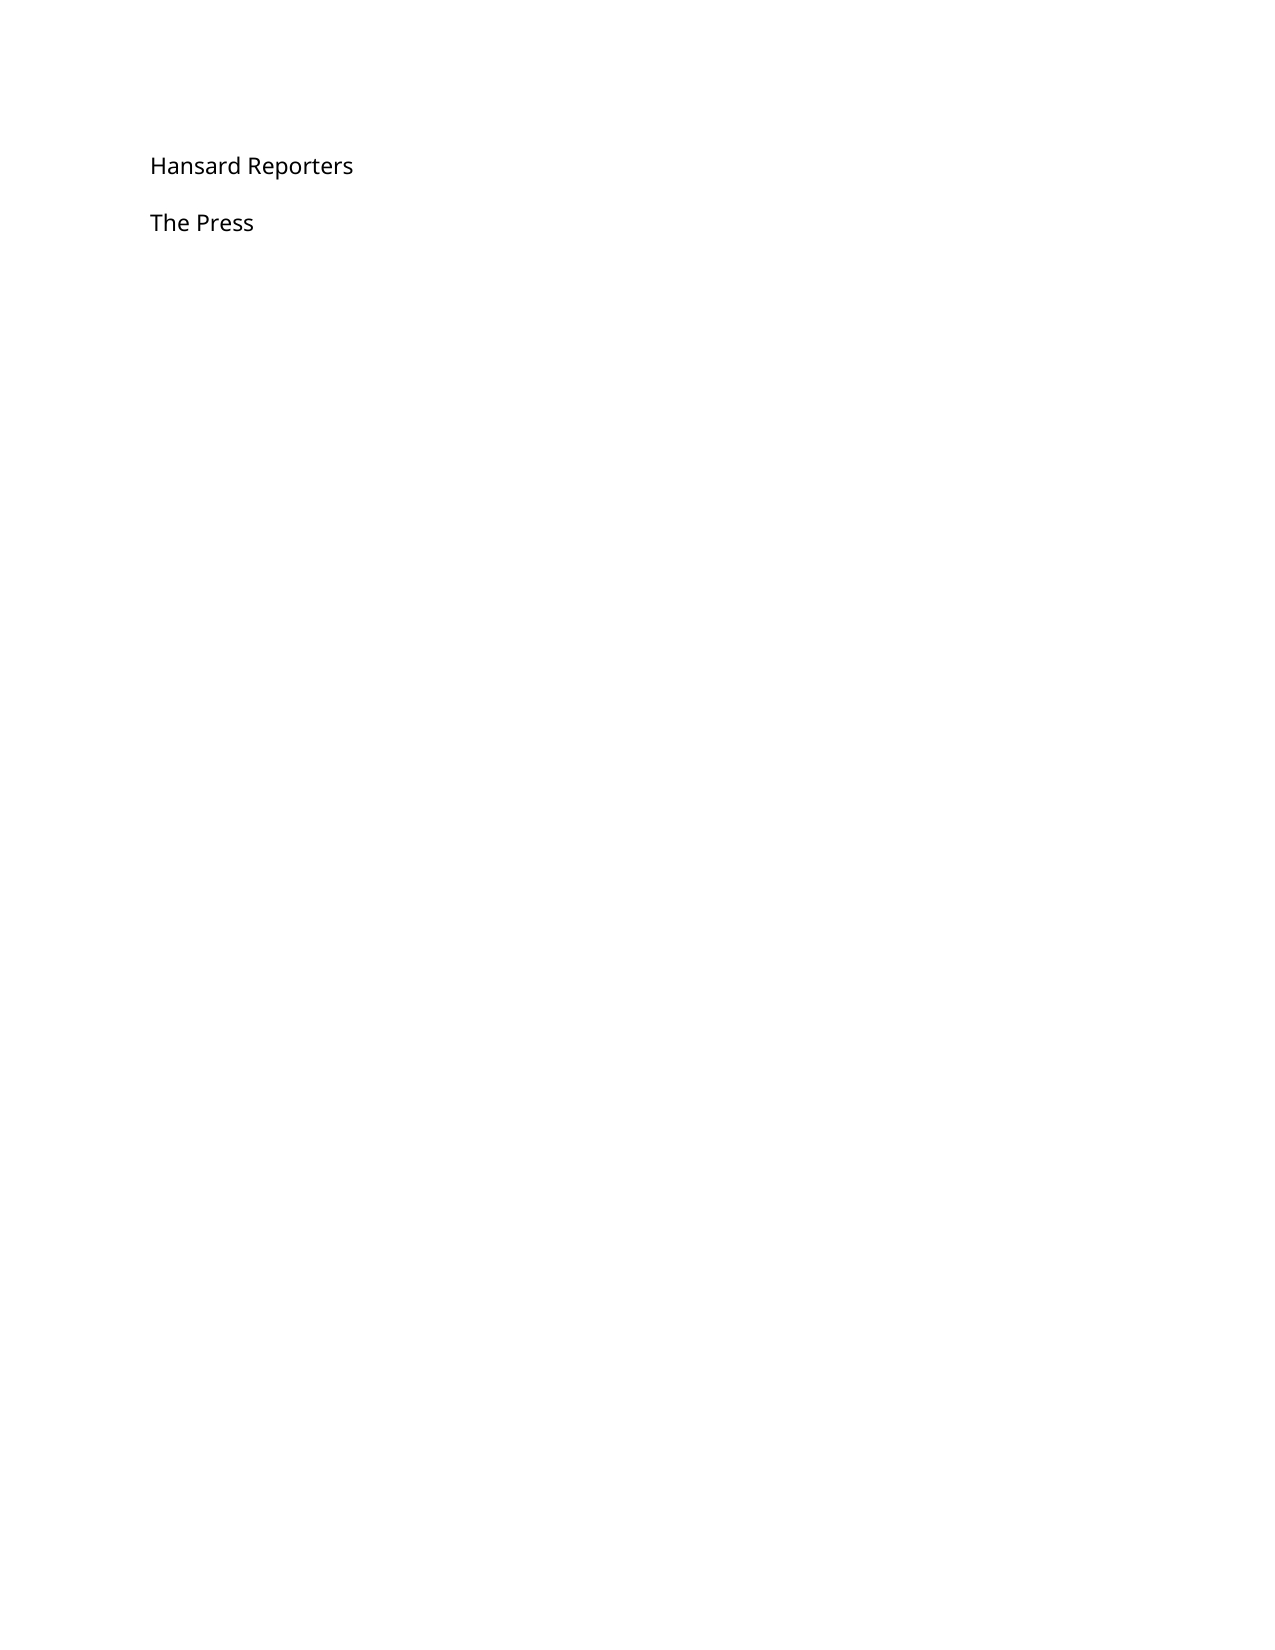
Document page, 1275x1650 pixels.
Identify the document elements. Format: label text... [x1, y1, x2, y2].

text Hansard Reporters [150, 150, 1125, 181]
text The Press [150, 207, 1125, 238]
